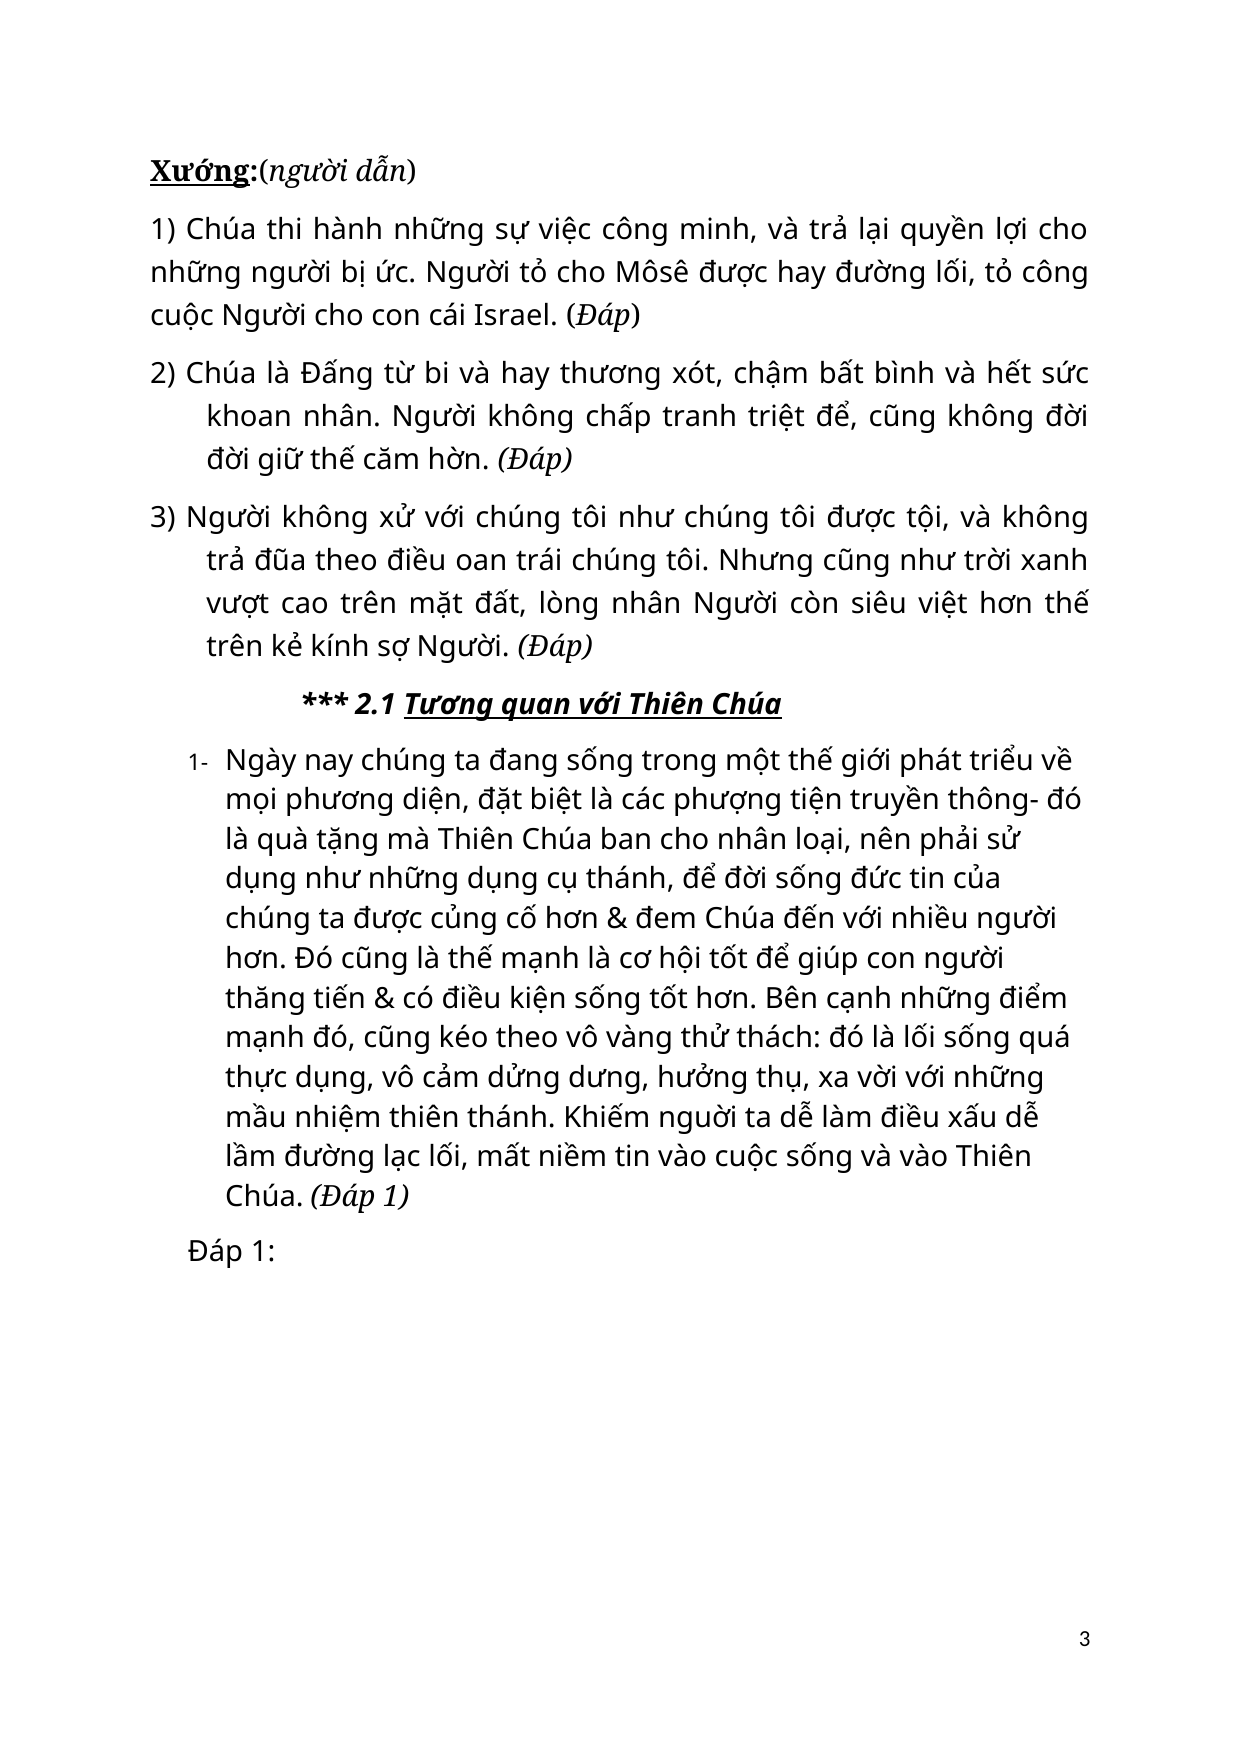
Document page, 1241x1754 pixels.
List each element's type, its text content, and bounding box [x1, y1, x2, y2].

text Đáp 1: [187, 1231, 1090, 1270]
text 3) Người không xử với chúng tôi như chúng tôi được tội, và không trả đũa theo điều oan trái chúng tôi. Nhưng cũng như trời xanh vượt cao trên mặt đất, lòng nhân Người còn siêu việt hơn thế trên kẻ kính sợ Người. (Đáp) [150, 497, 1090, 665]
text *** 2.1 Tương quan với Thiên Chúa [225, 683, 1090, 723]
text Xướng:(người dẫn) [150, 150, 1090, 190]
text 2) Chúa là Đấng từ bi và hay thương xót, chậm bất bình và hết sức khoan nhân. Người không chấp tranh triệt để, cũng không đời đời giữ thế căm hờn. (Đáp) [150, 352, 1090, 478]
text 1) Chúa thi hành những sự việc công minh, và trả lại quyền lợi cho những người bị ức. Người tỏ cho Môsê được hay đường lối, tỏ công cuộc Người cho con cái Israel. (Đáp) [150, 208, 1090, 334]
list Ngày nay chúng ta đang sống trong một thế giới phát triểu về mọi phương diện, đặt biệt là các phượng tiện truyền thông- đó là quà tặng mà Thiên Chúa ban cho nhân loại, nên phải sử dụng như những dụng cụ thánh, để đời sống đức tin của chúng ta được củng cố hơn & đem Chúa đến với nhiều người hơn. Đó cũng là thế mạnh là cơ hội tốt để giúp con người thăng tiến & có điều kiện sống tốt hơn. Bên cạnh những điểm mạnh đó, cũng kéo theo vô vàng thử thách: đó là lối sống quá thực dụng, vô cảm dửng dưng, hưởng thụ, xa vời với những mầu nhiệm thiên thánh. Khiếm nguời ta dễ làm điều xấu dễ lầm đường lạc lối, mất niềm tin vào cuộc sống và vào Thiên Chúa. (Đáp 1) [187, 739, 1090, 1215]
